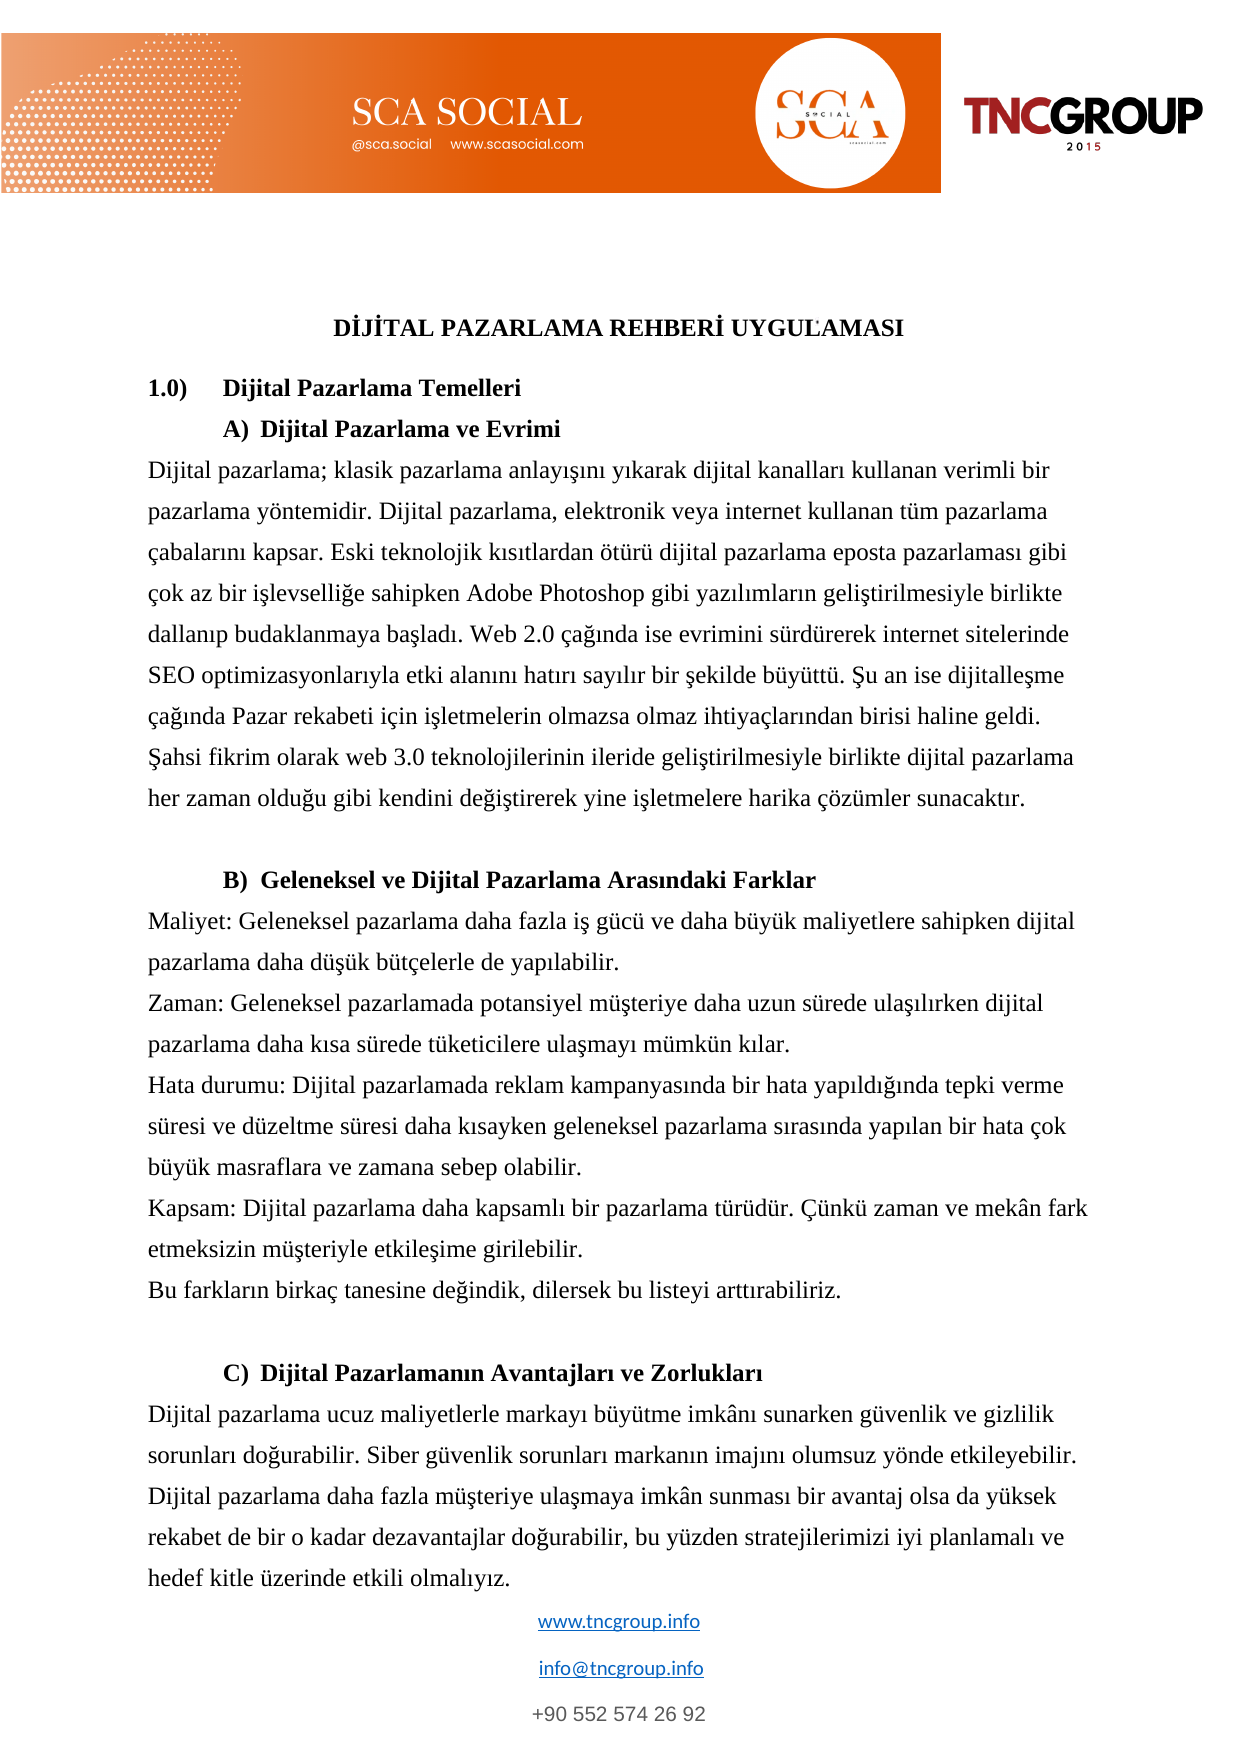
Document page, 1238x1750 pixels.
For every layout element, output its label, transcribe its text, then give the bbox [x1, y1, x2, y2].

text Dijital pazarlama daha fazla müşteriye ulaşmaya imkân sunması bir avantaj olsa da yüksek rekabet de bir o kadar dezavantajlar doğurabilir, bu yüzden stratejilerimizi iyi planlamalı ve hedef kitle üzerinde etkili olmalıyız. [148, 1481, 1090, 1592]
list Dijital Pazarlamanın Avantajları ve Zorlukları [223, 1358, 1090, 1386]
text Dijital pazarlama ucuz maliyetlerle markayı büyütme imkânı sunarken güvenlik ve gizlilik sorunları doğurabilir. Siber güvenlik sorunları markanın imajını olumsuz yönde etkileyebilir. [148, 1399, 1090, 1468]
text Hata durumu: Dijital pazarlamada reklam kampanyasında bir hata yapıldığında tepki verme süresi ve düzeltme süresi daha kısayken geleneksel pazarlama sırasında yapılan bir hata çok büyük masraflara ve zamana sebep olabilir. [148, 1070, 1090, 1181]
text DİJİTAL PAZARLAMA REHBERİ UYGULAMASI [148, 313, 1090, 341]
text Maliyet: Geleneksel pazarlama daha fazla iş gücü ve daha büyük maliyetlere sahipken dijital pazarlama daha düşük bütçelerle de yapılabilir. [148, 906, 1090, 976]
list Dijital Pazarlama Temelleri [148, 373, 1090, 401]
text Bu farkların birkaç tanesine değindik, dilersek bu listeyi arttırabiliriz. [148, 1276, 1090, 1304]
picture [949, 82, 1218, 158]
list Dijital Pazarlama ve Evrimi [223, 414, 1090, 442]
text Dijital pazarlama; klasik pazarlama anlayışını yıkarak dijital kanalları kullanan verimli bir pazarlama yöntemidir. Dijital pazarlama, elektronik veya internet kullanan tüm pazarlama çabalarını kapsar. Eski teknolojik kısıtlardan ötürü dijital pazarlama eposta pazarlaması gibi çok az bir işlevselliğe sahipken Adobe Photoshop gibi yazılımların geliştirilmesiyle birlikte dallanıp budaklanmaya başladı. Web 2.0 çağında ise evrimini sürdürerek internet sitelerinde SEO optimizasyonlarıyla etki alanını hatırı sayılır bir şekilde büyüttü. Şu an ise dijitalleşme çağında Pazar rekabeti için işletmelerin olmazsa olmaz ihtiyaçlarından birisi haline geldi. Şahsi fikrim olarak web 3.0 teknolojilerinin ileride geliştirilmesiyle birlikte dijital pazarlama her zaman olduğu gibi kendini değiştirerek yine işletmelere harika çözümler sunacaktır. [148, 455, 1090, 812]
picture [1, 33, 941, 193]
list Geleneksel ve Dijital Pazarlama Arasındaki Farklar [223, 865, 1090, 894]
text Kapsam: Dijital pazarlama daha kapsamlı bir pazarlama türüdür. Çünkü zaman ve mekân fark etmeksizin müşteriyle etkileşime girilebilir. [148, 1193, 1090, 1263]
text Zaman: Geleneksel pazarlamada potansiyel müşteriye daha uzun sürede ulaşılırken dijital pazarlama daha kısa sürede tüketicilere ulaşmayı mümkün kılar. [148, 988, 1090, 1058]
